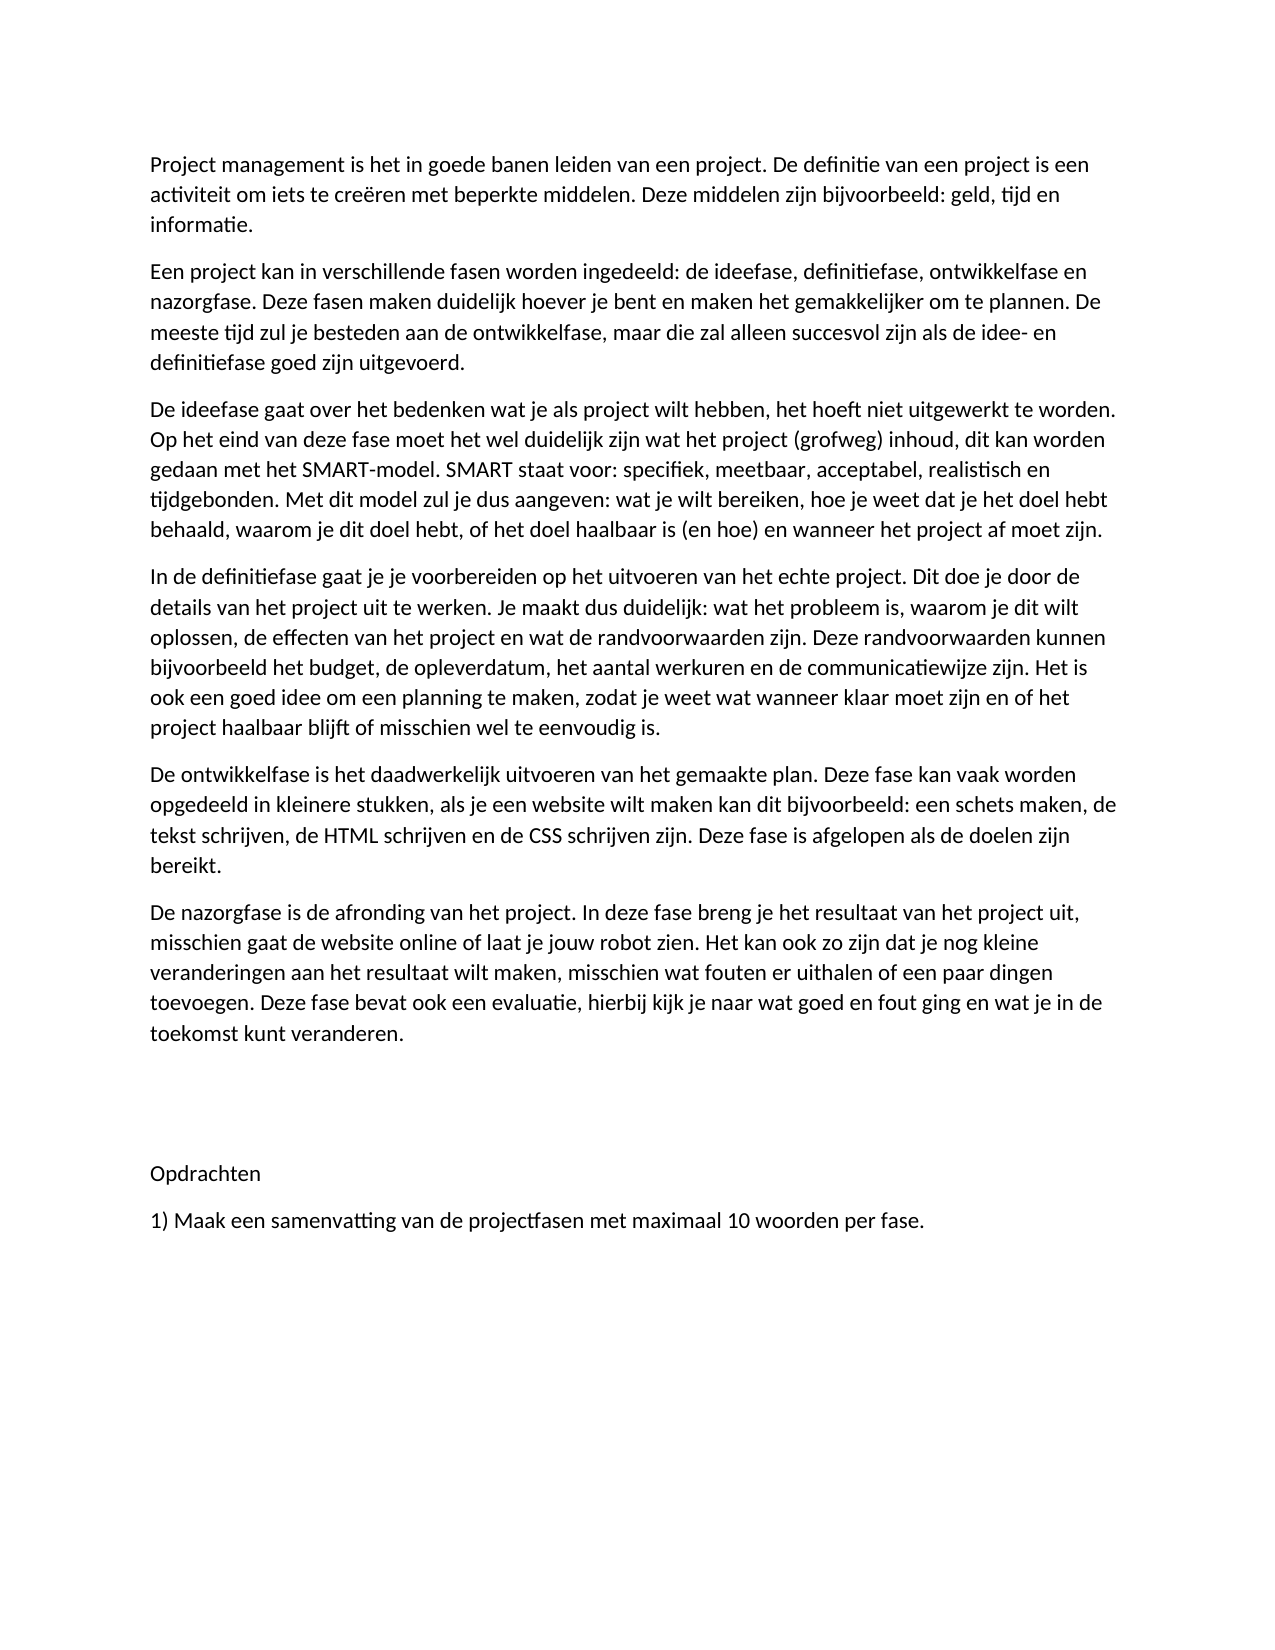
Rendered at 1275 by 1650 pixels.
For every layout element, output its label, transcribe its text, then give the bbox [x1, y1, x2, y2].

text 1) Maak een samenvatting van de projectfasen met maximaal 10 woorden per fase. [150, 1206, 1125, 1234]
text Een project kan in verschillende fasen worden ingedeeld: de ideefase, definitiefase, ontwikkelfase en nazorgfase. Deze fasen maken duidelijk hoever je bent en maken het gemakkelijker om te plannen. De meeste tijd zul je besteden aan de ontwikkelfase, maar die zal alleen succesvol zijn als de idee- en definitiefase goed zijn uitgevoerd. [150, 257, 1125, 376]
text Project management is het in goede banen leiden van een project. De definitie van een project is een activiteit om iets te creëren met beperkte middelen. Deze middelen zijn bijvoorbeeld: geld, tijd en informatie. [150, 150, 1125, 238]
text Opdrachten [150, 1159, 1125, 1187]
text In de definitiefase gaat je je voorbereiden op het uitvoeren van het echte project. Dit doe je door de details van het project uit te werken. Je maakt dus duidelijk: wat het probleem is, waarom je dit wilt oplossen, de effecten van het project en wat de randvoorwaarden zijn. Deze randvoorwaarden kunnen bijvoorbeeld het budget, de opleverdatum, het aantal werkuren en de communicatiewijze zijn. Het is ook een goed idee om een planning te maken, zodat je weet wat wanneer klaar moet zijn en of het project haalbaar blijft of misschien wel te eenvoudig is. [150, 562, 1125, 742]
text De nazorgfase is de afronding van het project. In deze fase breng je het resultaat van het project uit, misschien gaat de website online of laat je jouw robot zien. Het kan ook zo zijn dat je nog kleine veranderingen aan het resultaat wilt maken, misschien wat fouten er uithalen of een paar dingen toevoegen. Deze fase bevat ook een evaluatie, hierbij kijk je naar wat goed en fout ging en wat je in de toekomst kunt veranderen. [150, 898, 1125, 1047]
text De ontwikkelfase is het daadwerkelijk uitvoeren van het gemaakte plan. Deze fase kan vaak worden opgedeeld in kleinere stukken, als je een website wilt maken kan dit bijvoorbeeld: een schets maken, de tekst schrijven, de HTML schrijven en de CSS schrijven zijn. Deze fase is afgelopen als de doelen zijn bereikt. [150, 760, 1125, 879]
text De ideefase gaat over het bedenken wat je als project wilt hebben, het hoeft niet uitgewerkt te worden. Op het eind van deze fase moet het wel duidelijk zijn wat het project (grofweg) inhoud, dit kan worden gedaan met het SMART-model. SMART staat voor: specifiek, meetbaar, acceptabel, realistisch en tijdgebonden. Met dit model zul je dus aangeven: wat je wilt bereiken, hoe je weet dat je het doel hebt behaald, waarom je dit doel hebt, of het doel haalbaar is (en hoe) en wanneer het project af moet zijn. [150, 395, 1125, 544]
